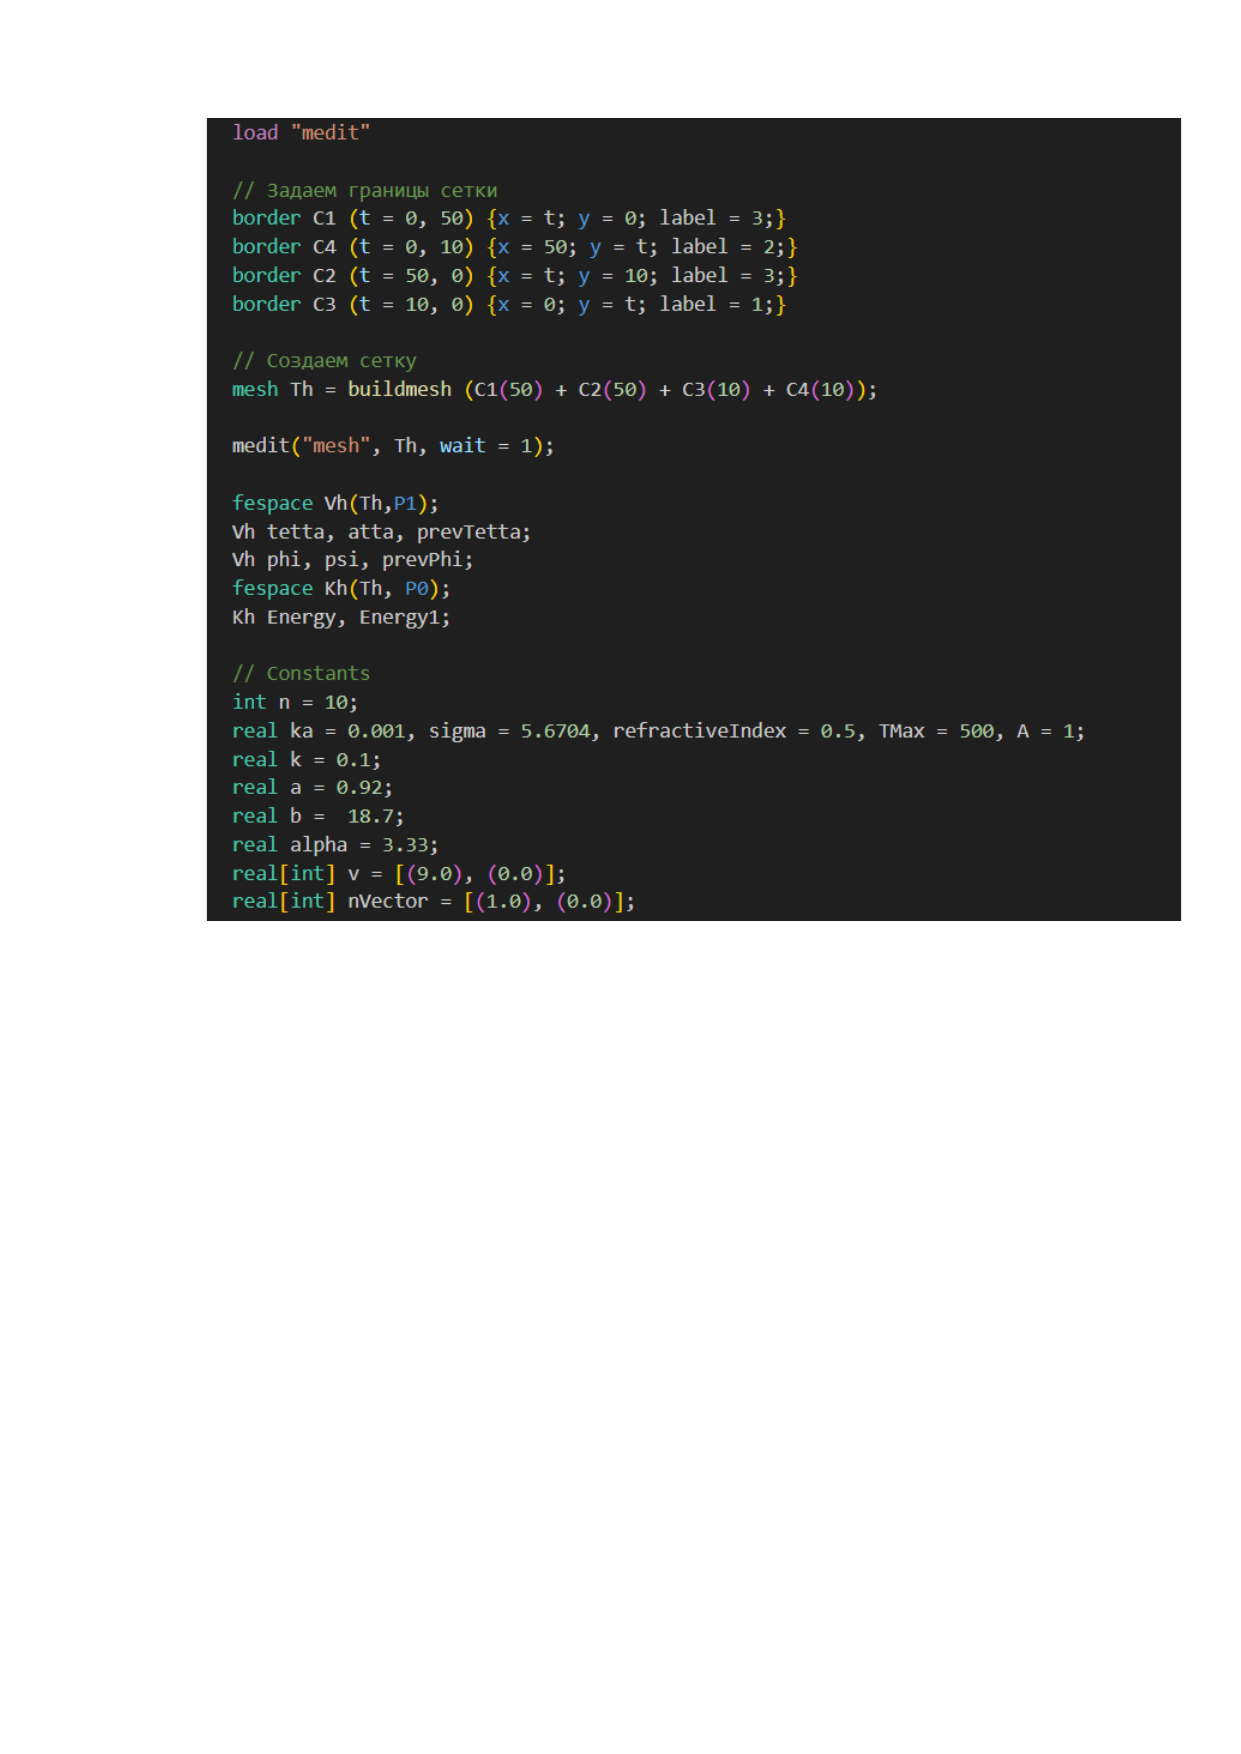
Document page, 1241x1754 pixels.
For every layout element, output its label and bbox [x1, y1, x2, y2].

picture [206, 118, 1182, 921]
